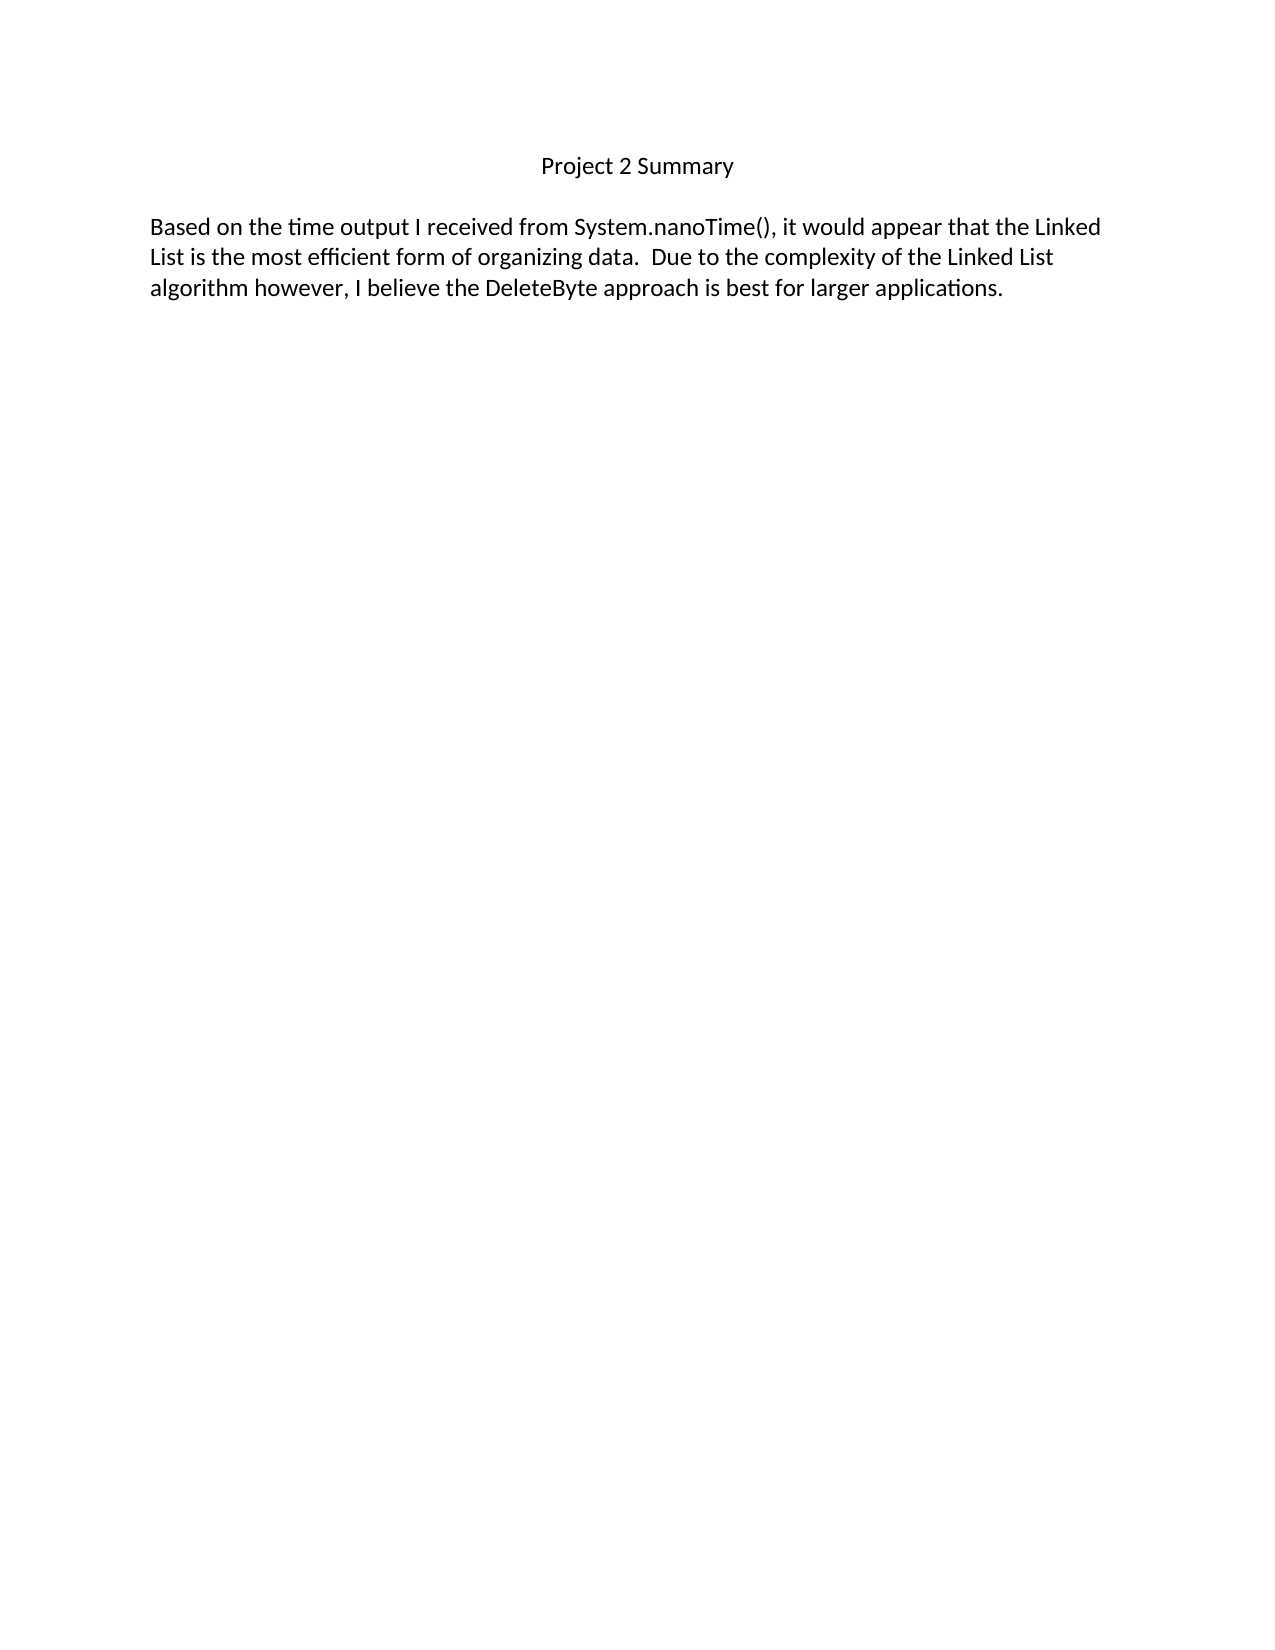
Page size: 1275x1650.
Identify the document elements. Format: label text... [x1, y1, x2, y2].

text Project 2 Summary [150, 150, 1125, 181]
text Based on the time output I received from System.nanoTime(), it would appear that the Linked List is the most efficient form of organizing data. Due to the complexity of the Linked List algorithm however, I believe the DeleteByte approach is best for larger applications. [150, 211, 1125, 303]
